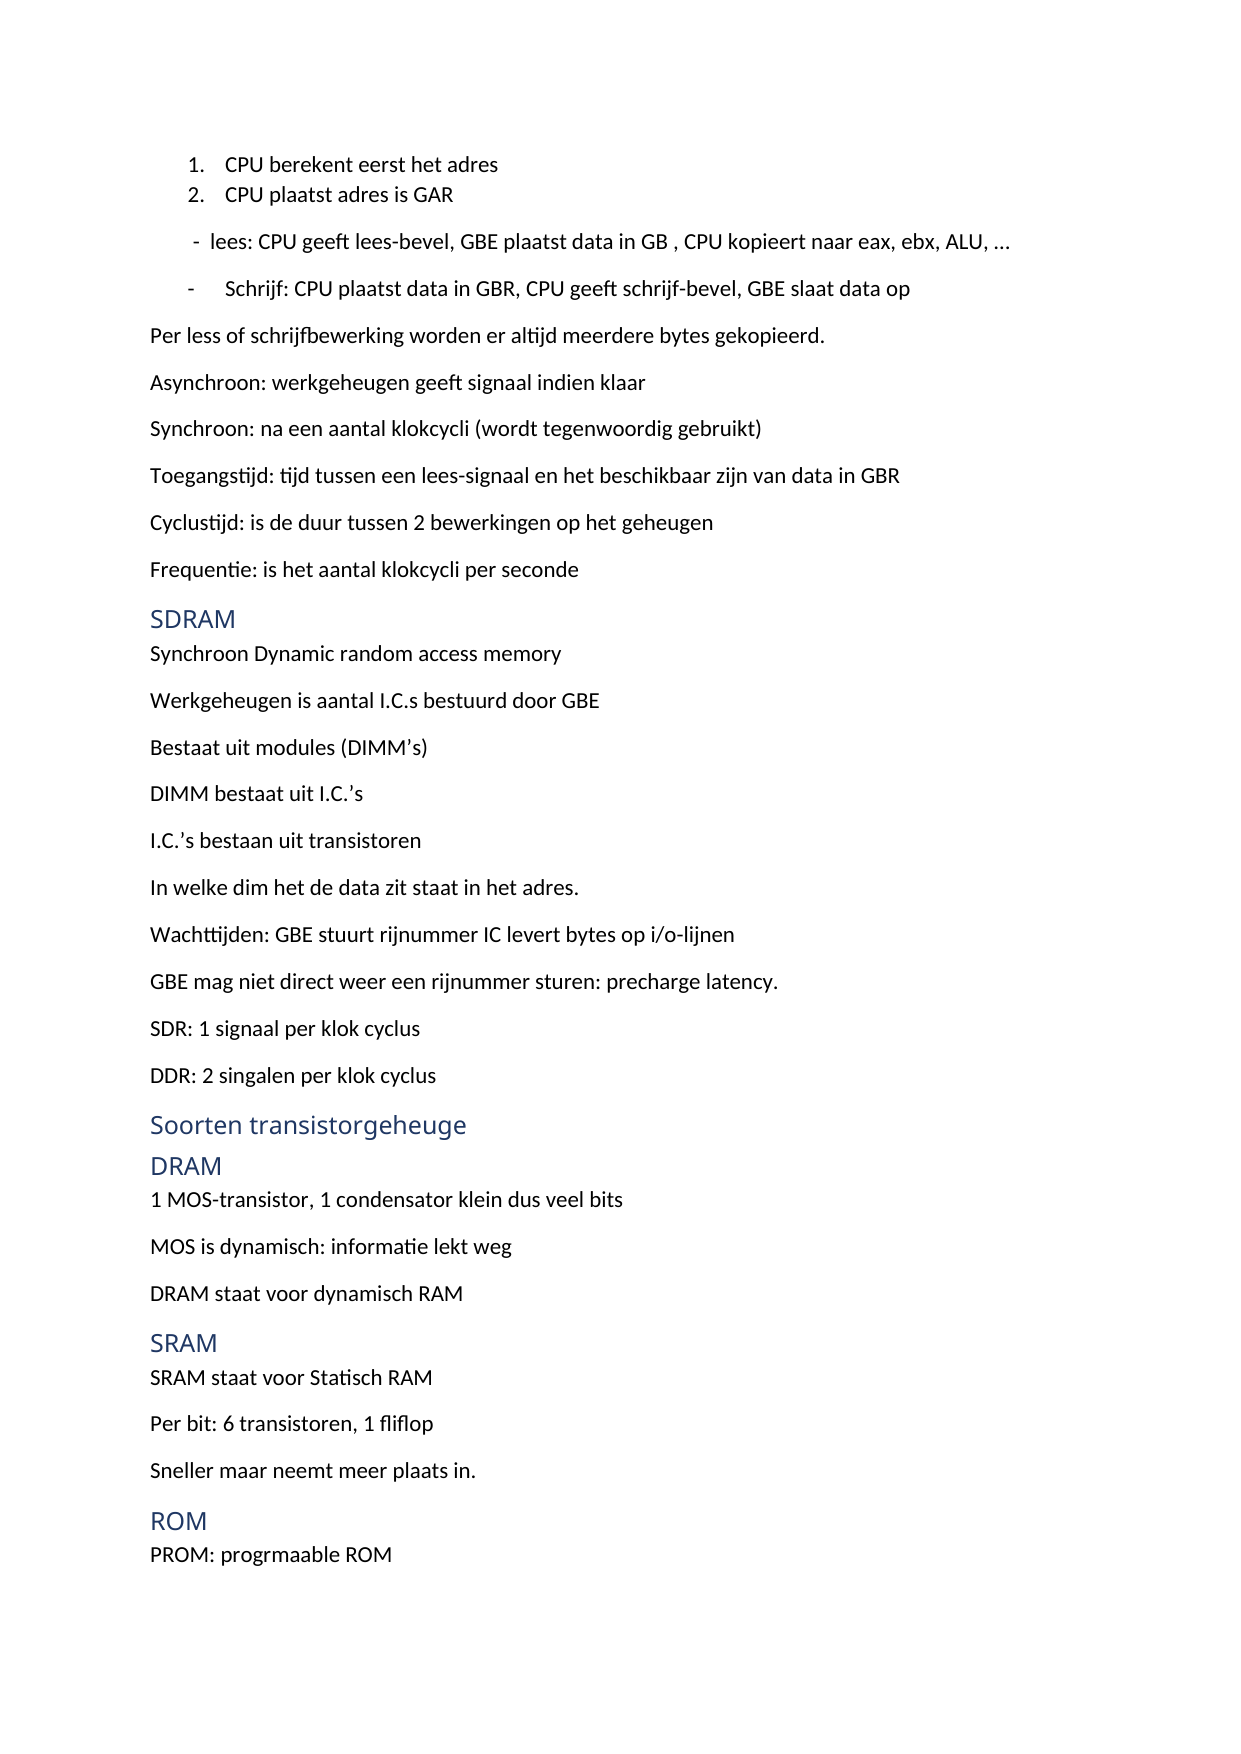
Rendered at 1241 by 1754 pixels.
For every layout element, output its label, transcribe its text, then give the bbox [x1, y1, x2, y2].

subtitle ROM [150, 1503, 1090, 1537]
text MOS is dynamisch: informatie lekt weg [150, 1232, 1090, 1260]
text I.C.’s bestaan uit transistoren [150, 826, 1090, 854]
text In welke dim het de data zit staat in het adres. [150, 873, 1090, 901]
text Werkgeheugen is aantal I.C.s bestuurd door GBE [150, 686, 1090, 714]
list Schrijf: CPU plaatst data in GBR, CPU geeft schrijf-bevel, GBE slaat data op [187, 274, 1090, 302]
subtitle DRAM [150, 1148, 1090, 1183]
list CPU berekent eerst het adres [187, 150, 1090, 178]
text Frequentie: is het aantal klokcycli per seconde [150, 555, 1090, 583]
text Wachttijden: GBE stuurt rijnummer IC levert bytes op i/o-lijnen [150, 920, 1090, 948]
text GBE mag niet direct weer een rijnummer sturen: precharge latency. [150, 967, 1090, 995]
subtitle SDRAM [150, 602, 1090, 636]
text Synchroon: na een aantal klokcycli (wordt tegenwoordig gebruikt) [150, 414, 1090, 443]
text Sneller maar neemt meer plaats in. [150, 1456, 1090, 1484]
text Asynchroon: werkgeheugen geeft signaal indien klaar [150, 368, 1090, 396]
text Toegangstijd: tijd tussen een lees-signaal en het beschikbaar zijn van data in GBR [150, 461, 1090, 489]
text - lees: CPU geeft lees-bevel, GBE plaatst data in GB , CPU kopieert naar eax, ebx, ALU, … [187, 227, 1090, 255]
text Synchroon Dynamic random access memory [150, 639, 1090, 667]
text Cyclustijd: is de duur tussen 2 bewerkingen op het geheugen [150, 508, 1090, 536]
text PROM: progrmaable ROM [150, 1540, 1090, 1568]
text Bestaat uit modules (DIMM’s) [150, 733, 1090, 761]
text 1 MOS-transistor, 1 condensator klein dus veel bits [150, 1185, 1090, 1213]
text Per bit: 6 transistoren, 1 fliflop [150, 1409, 1090, 1438]
subtitle SRAM [150, 1326, 1090, 1360]
text SDR: 1 signaal per klok cyclus [150, 1014, 1090, 1042]
text DIMM bestaat uit I.C.’s [150, 779, 1090, 807]
text SRAM staat voor Statisch RAM [150, 1363, 1090, 1391]
subtitle Soorten transistorgeheuge [150, 1108, 1090, 1142]
text Per less of schrijfbewerking worden er altijd meerdere bytes gekopieerd. [150, 321, 1090, 349]
list CPU plaatst adres is GAR [187, 180, 1090, 208]
text DDR: 2 singalen per klok cyclus [150, 1061, 1090, 1089]
text DRAM staat voor dynamisch RAM [150, 1279, 1090, 1307]
